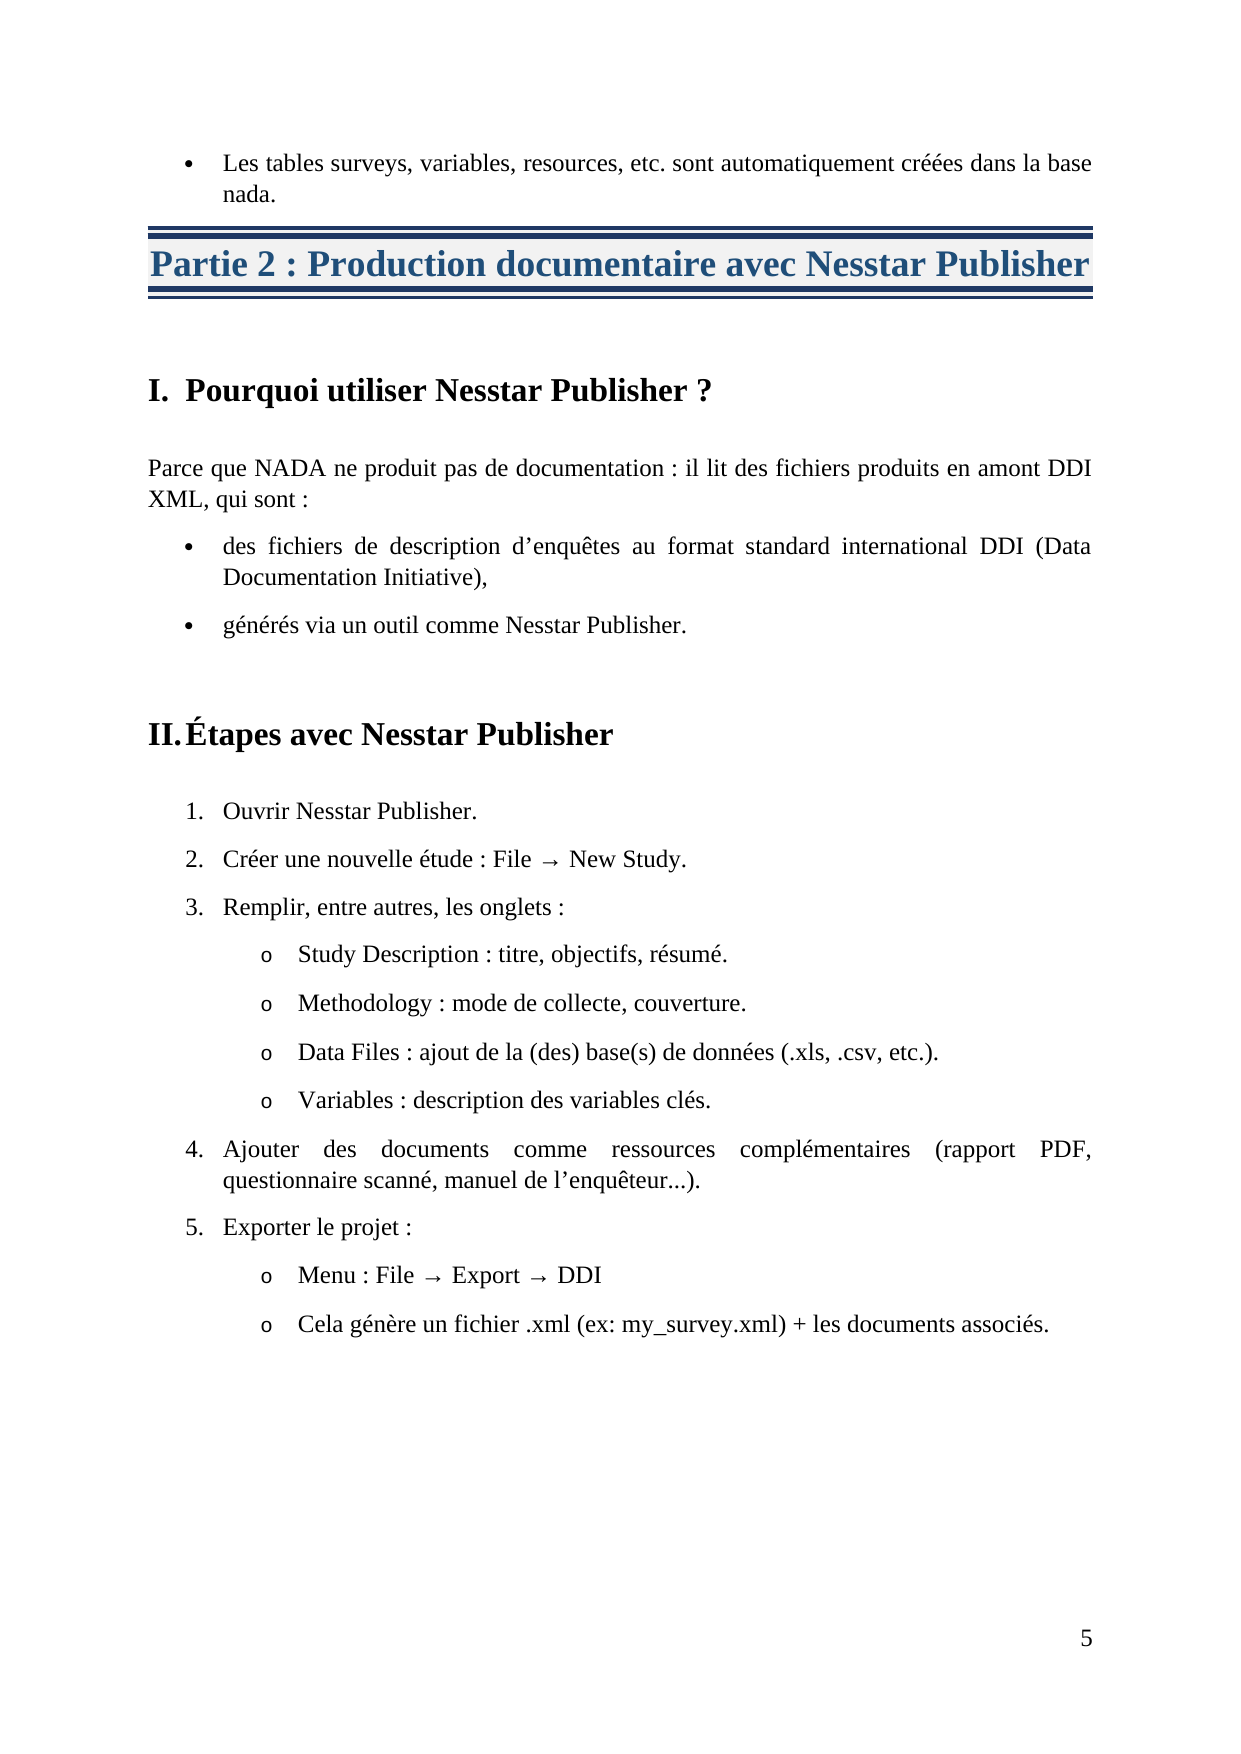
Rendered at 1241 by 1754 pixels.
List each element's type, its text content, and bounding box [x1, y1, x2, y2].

list Exporter le projet : [185, 1212, 1093, 1241]
list générés via un outil comme Nesstar Publisher. [185, 610, 1093, 639]
list Créer une nouvelle étude : File → New Study. [185, 844, 1093, 873]
list Data Files : ajout de la (des) base(s) de données (.xls, .csv, etc.). [260, 1037, 1093, 1066]
list Methodology : mode de collecte, couverture. [260, 988, 1093, 1018]
subtitle Pourquoi utiliser Nesstar Publisher ? [148, 370, 1093, 408]
list Ouvrir Nesstar Publisher. [185, 796, 1093, 825]
list Menu : File → Export → DDI [260, 1260, 1093, 1290]
subtitle Étapes avec Nesstar Publisher [148, 714, 1093, 752]
list Variables : description des variables clés. [260, 1085, 1093, 1115]
list Cela génère un fichier .xml (ex: my_survey.xml) + les documents associés. [260, 1309, 1093, 1338]
list Remplir, entre autres, les onglets : [185, 892, 1093, 921]
subtitle Partie 2 : Production documentaire avec Nesstar Publisher [148, 239, 1093, 286]
list des fichiers de description d’enquêtes au format standard international DDI (Data Documentation Initiative), [185, 531, 1093, 591]
list Les tables surveys, variables, resources, etc. sont automatiquement créées dans la base nada. [185, 148, 1093, 207]
list Ajouter des documents comme ressources complémentaires (rapport PDF, questionnaire scanné, manuel de l’enquêteur...). [185, 1134, 1093, 1193]
text Parce que NADA ne produit pas de documentation : il lit des fichiers produits en amont DDI XML, qui sont : [148, 453, 1093, 512]
list Study Description : titre, objectifs, résumé. [260, 939, 1093, 969]
